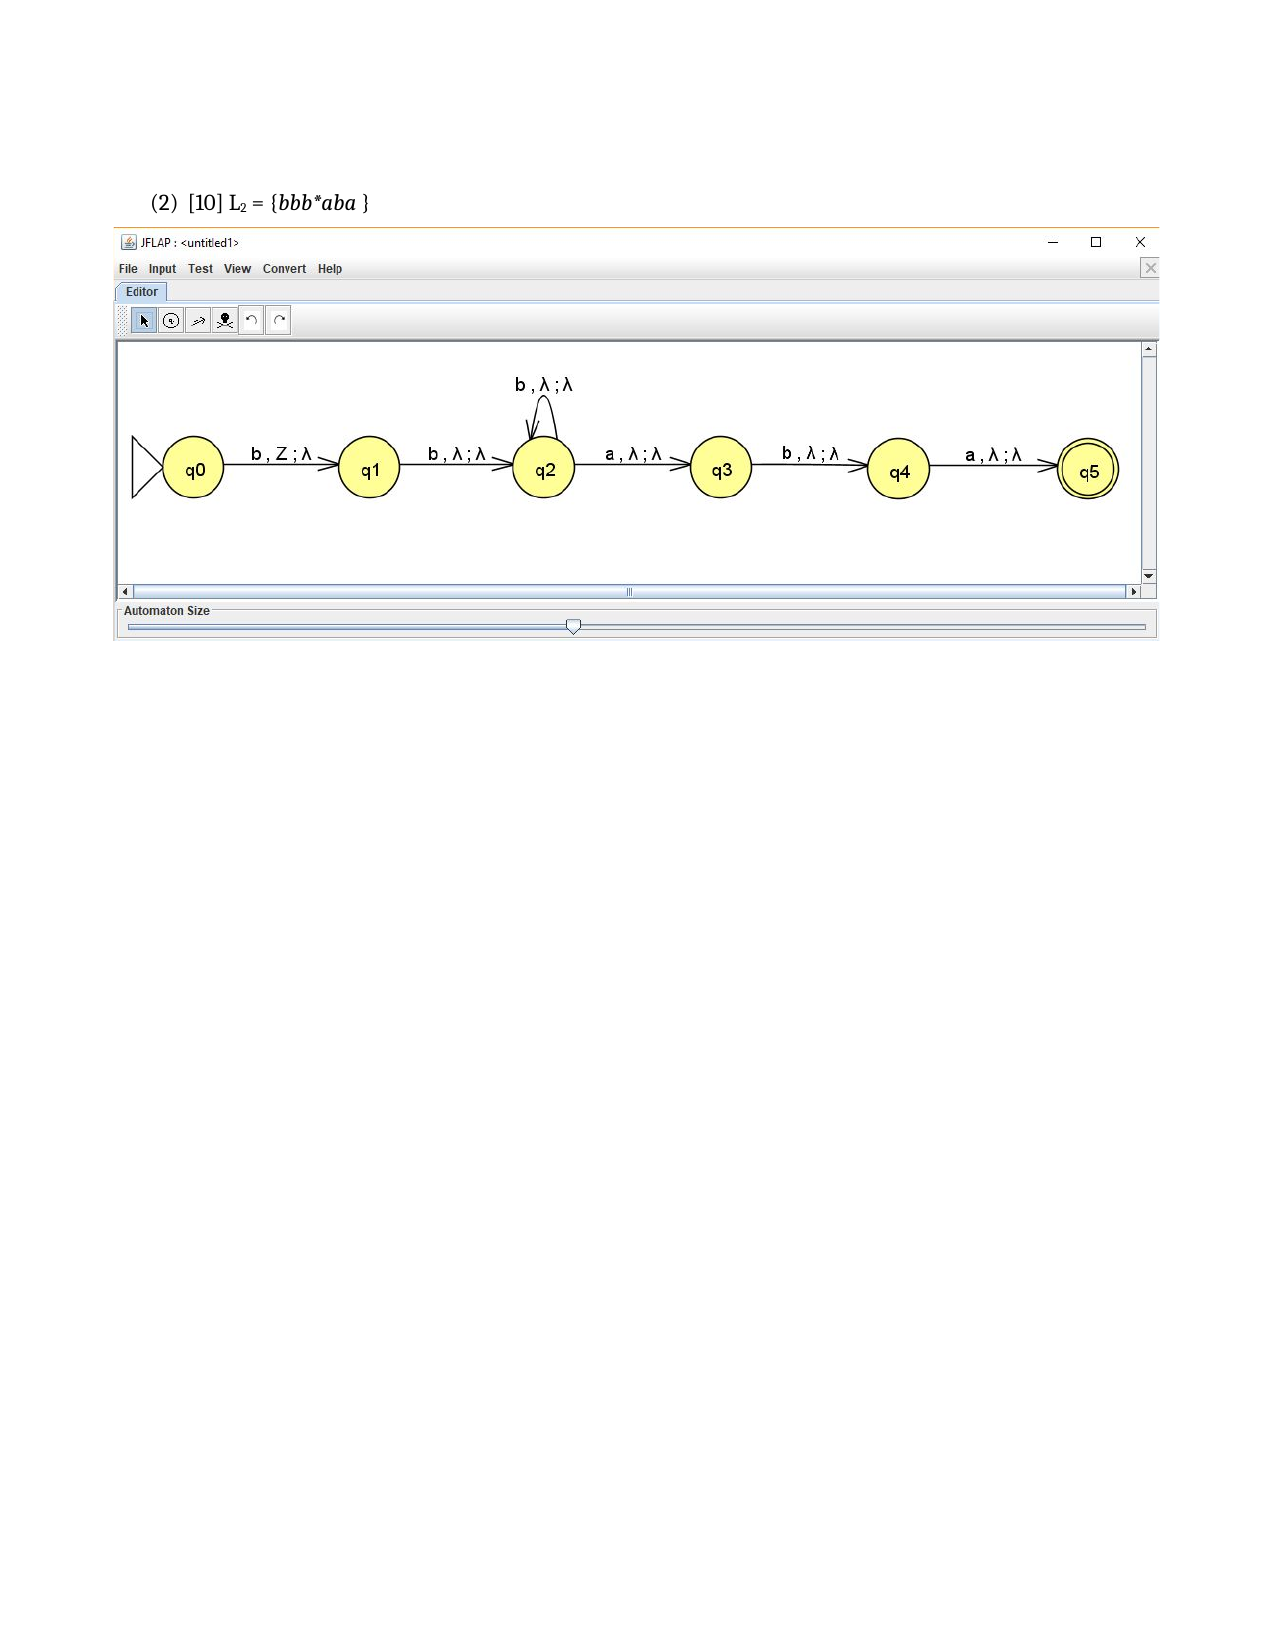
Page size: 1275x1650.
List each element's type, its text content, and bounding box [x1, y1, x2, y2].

picture [112, 227, 1159, 640]
list [10] L2 = {bbb*aba } [150, 189, 1162, 216]
